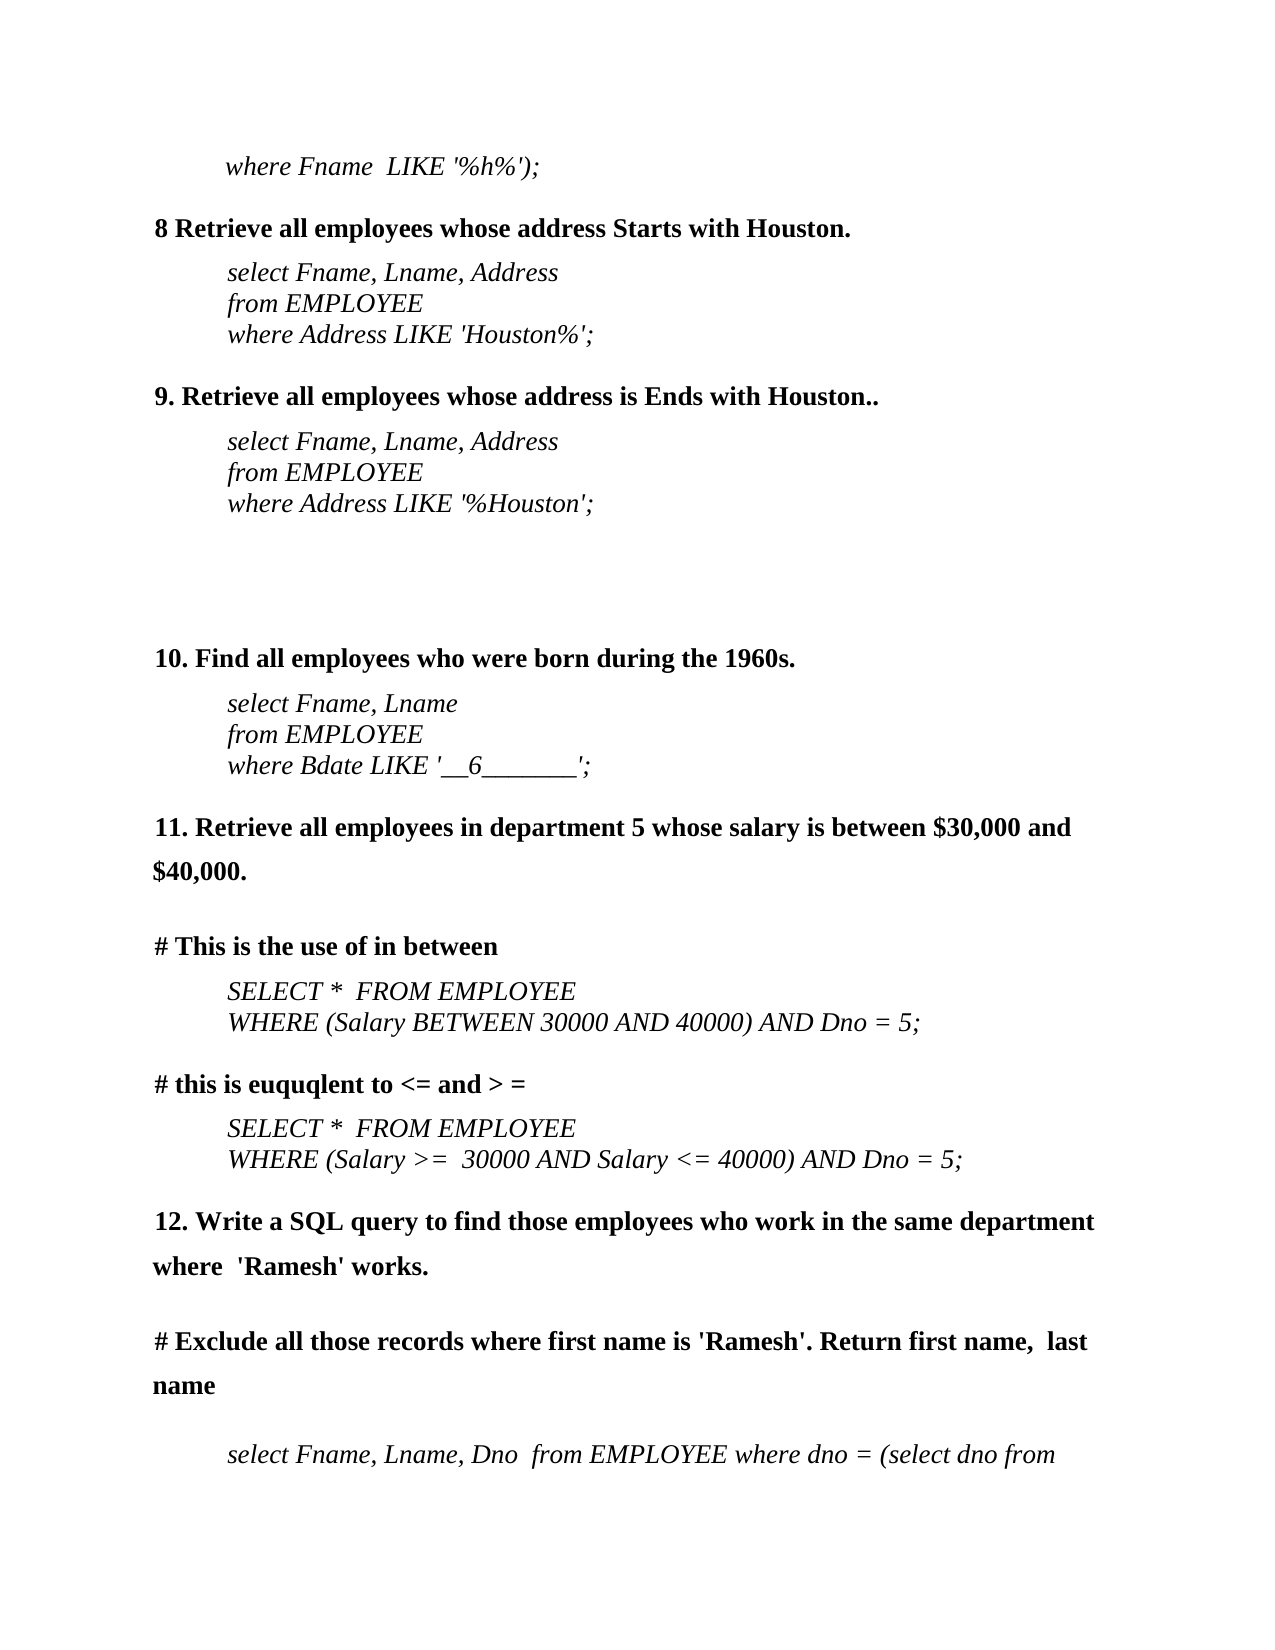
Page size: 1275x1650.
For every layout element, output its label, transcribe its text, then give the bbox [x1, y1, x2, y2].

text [225, 150, 1125, 181]
text from EMPLOYEE [225, 287, 1125, 318]
text from EMPLOYEE [225, 718, 1125, 749]
text SELECT * FROM EMPLOYEE [225, 1112, 1125, 1143]
text # this is euquqlent to <= and > = [152, 1068, 1125, 1099]
text WHERE (Salary BETWEEN 30000 AND 40000) AND Dno = 5; [225, 1006, 1125, 1037]
text select Fname, Lname, Address [225, 425, 1125, 456]
text where Bdate LIKE '__6_______'; [225, 749, 1125, 780]
text 8 Retrieve all employees whose address Starts with Houston. [152, 212, 1125, 243]
text select Fname, Lname, Address [225, 256, 1125, 287]
text # Exclude all those records where first name is 'Ramesh'. Return first name, last name [152, 1325, 1125, 1400]
text 9. Retrieve all employees whose address is Ends with Houston.. [152, 380, 1125, 411]
text where Address LIKE 'Houston%'; [225, 318, 1125, 350]
text WHERE (Salary >= 30000 AND Salary <= 40000) AND Dno = 5; [225, 1143, 1125, 1174]
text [225, 1438, 1125, 1469]
text from EMPLOYEE [225, 456, 1125, 487]
text where Address LIKE '%Houston'; [225, 487, 1125, 518]
text 12. Write a SQL query to find those employees who work in the same department where 'Ramesh' works. [152, 1205, 1125, 1281]
text 10. Find all employees who were born during the 1960s. [152, 642, 1125, 673]
text # This is the use of in between [152, 930, 1125, 962]
text select Fname, Lname [225, 687, 1125, 718]
text 11. Retrieve all employees in department 5 whose salary is between $30,000 and $40,000. [152, 811, 1125, 886]
text SELECT * FROM EMPLOYEE [225, 975, 1125, 1006]
